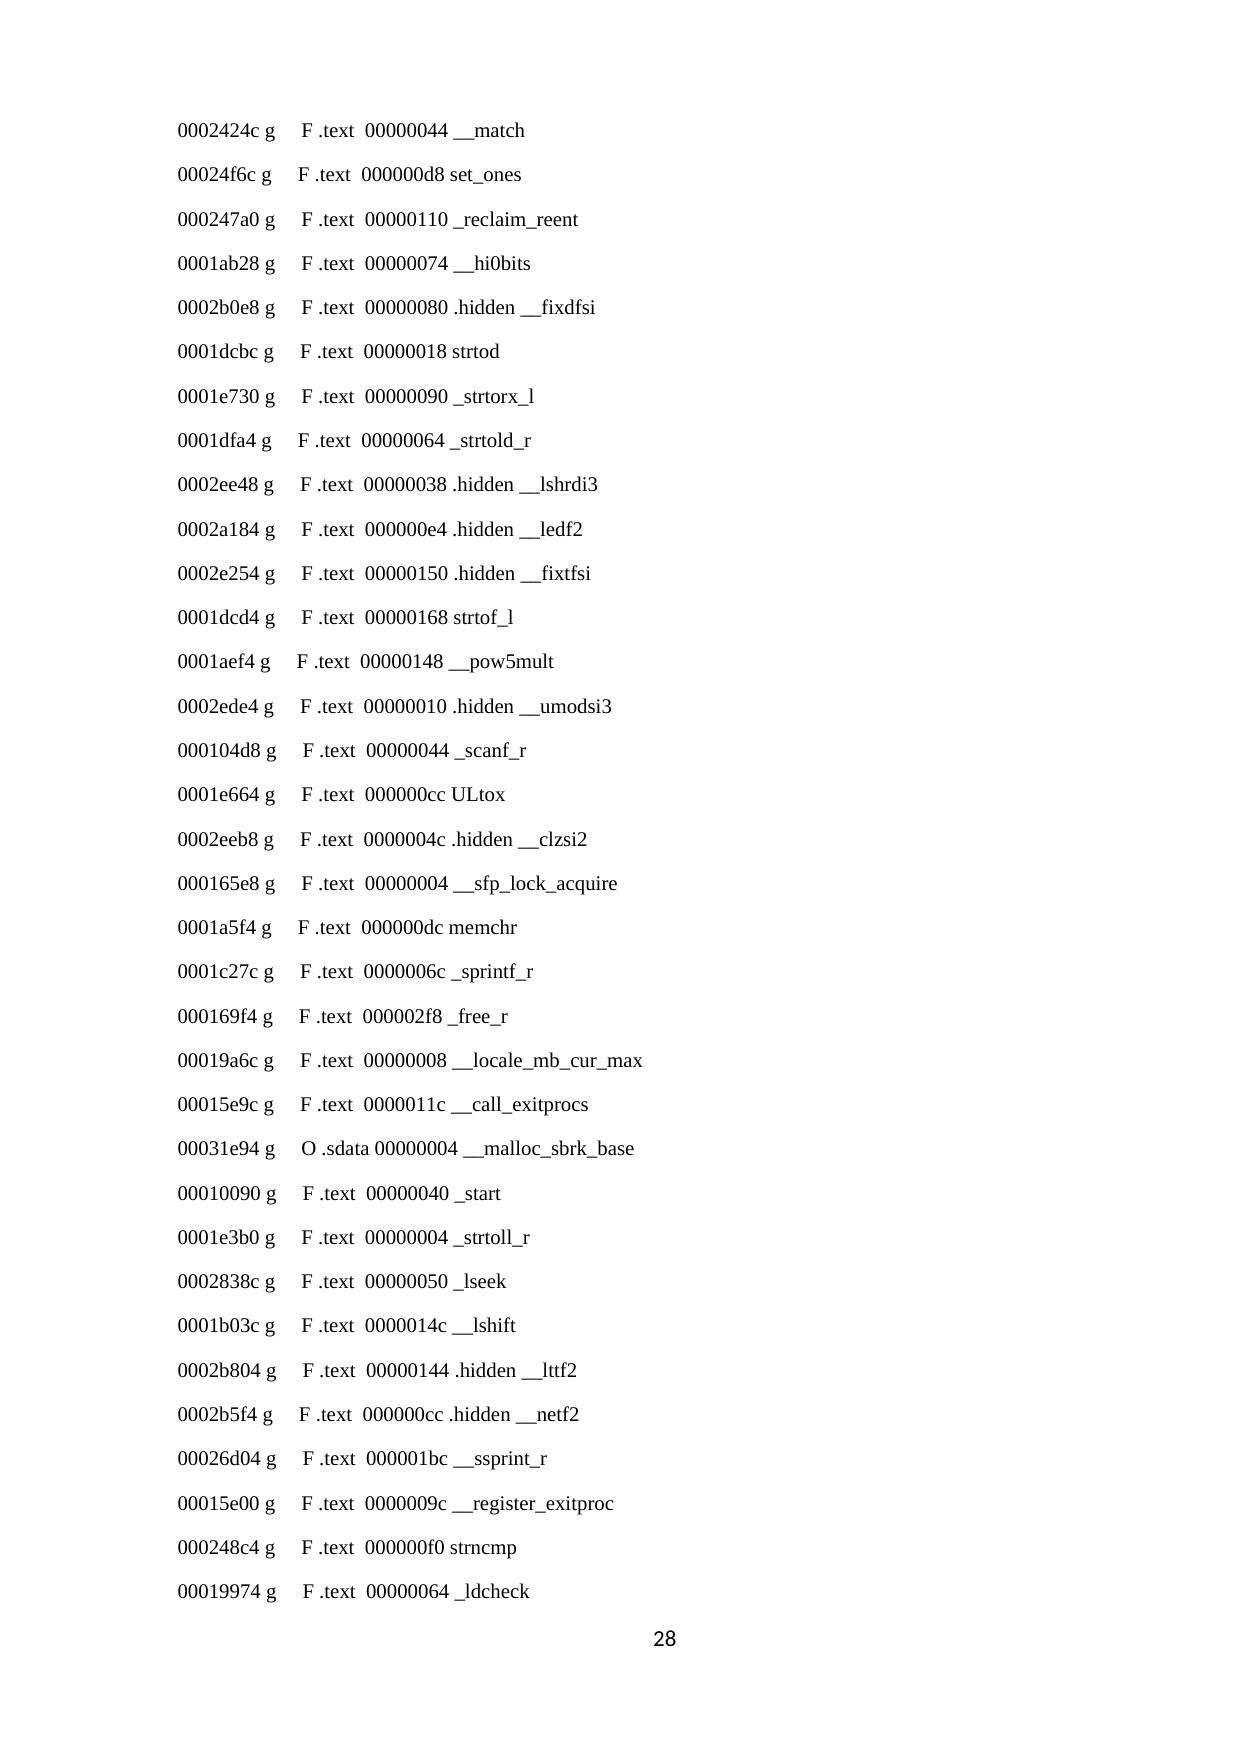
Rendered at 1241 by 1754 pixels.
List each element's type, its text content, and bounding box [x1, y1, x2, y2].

text 000247a0 g F .text 00000110 _reclaim_reent [177, 207, 1152, 231]
text 0002eeb8 g F .text 0000004c .hidden __clzsi2 [177, 826, 1152, 851]
text 000248c4 g F .text 000000f0 strncmp [177, 1535, 1152, 1559]
text 0001a5f4 g F .text 000000dc memchr [177, 915, 1152, 939]
text 0001e664 g F .text 000000cc ULtox [177, 782, 1152, 806]
text 0002424c g F .text 00000044 __match [177, 118, 1152, 142]
text 00024f6c g F .text 000000d8 set_ones [177, 162, 1152, 186]
text 0002b5f4 g F .text 000000cc .hidden __netf2 [177, 1402, 1152, 1426]
text 00015e00 g F .text 0000009c __register_exitproc [177, 1491, 1152, 1514]
text 0001dcbc g F .text 00000018 strtod [177, 339, 1152, 363]
text 0001e3b0 g F .text 00000004 _strtoll_r [177, 1225, 1152, 1249]
text 0001e730 g F .text 00000090 _strtorx_l [177, 384, 1152, 408]
text 0002b0e8 g F .text 00000080 .hidden __fixdfsi [177, 295, 1152, 319]
text 00015e9c g F .text 0000011c __call_exitprocs [177, 1092, 1152, 1116]
text 0002838c g F .text 00000050 _lseek [177, 1269, 1152, 1293]
text 00026d04 g F .text 000001bc __ssprint_r [177, 1446, 1152, 1470]
text 0002ee48 g F .text 00000038 .hidden __lshrdi3 [177, 472, 1152, 496]
text 0002b804 g F .text 00000144 .hidden __lttf2 [177, 1358, 1152, 1382]
text 0002e254 g F .text 00000150 .hidden __fixtfsi [177, 561, 1152, 585]
text 0001c27c g F .text 0000006c _sprintf_r [177, 959, 1152, 983]
text 0001b03c g F .text 0000014c __lshift [177, 1313, 1152, 1337]
text 00031e94 g O .sdata 00000004 __malloc_sbrk_base [177, 1136, 1152, 1160]
text 000165e8 g F .text 00000004 __sfp_lock_acquire [177, 871, 1152, 895]
text 0001aef4 g F .text 00000148 __pow5mult [177, 649, 1152, 673]
text 00019a6c g F .text 00000008 __locale_mb_cur_max [177, 1048, 1152, 1072]
text 0002ede4 g F .text 00000010 .hidden __umodsi3 [177, 694, 1152, 718]
text 00019974 g F .text 00000064 _ldcheck [177, 1579, 1152, 1603]
text 000104d8 g F .text 00000044 _scanf_r [177, 738, 1152, 762]
text 0001dcd4 g F .text 00000168 strtof_l [177, 605, 1152, 629]
text 000169f4 g F .text 000002f8 _free_r [177, 1003, 1152, 1028]
text 00010090 g F .text 00000040 _start [177, 1181, 1152, 1205]
text 0001dfa4 g F .text 00000064 _strtold_r [177, 428, 1152, 452]
text 0002a184 g F .text 000000e4 .hidden __ledf2 [177, 517, 1152, 541]
text 0001ab28 g F .text 00000074 __hi0bits [177, 251, 1152, 275]
